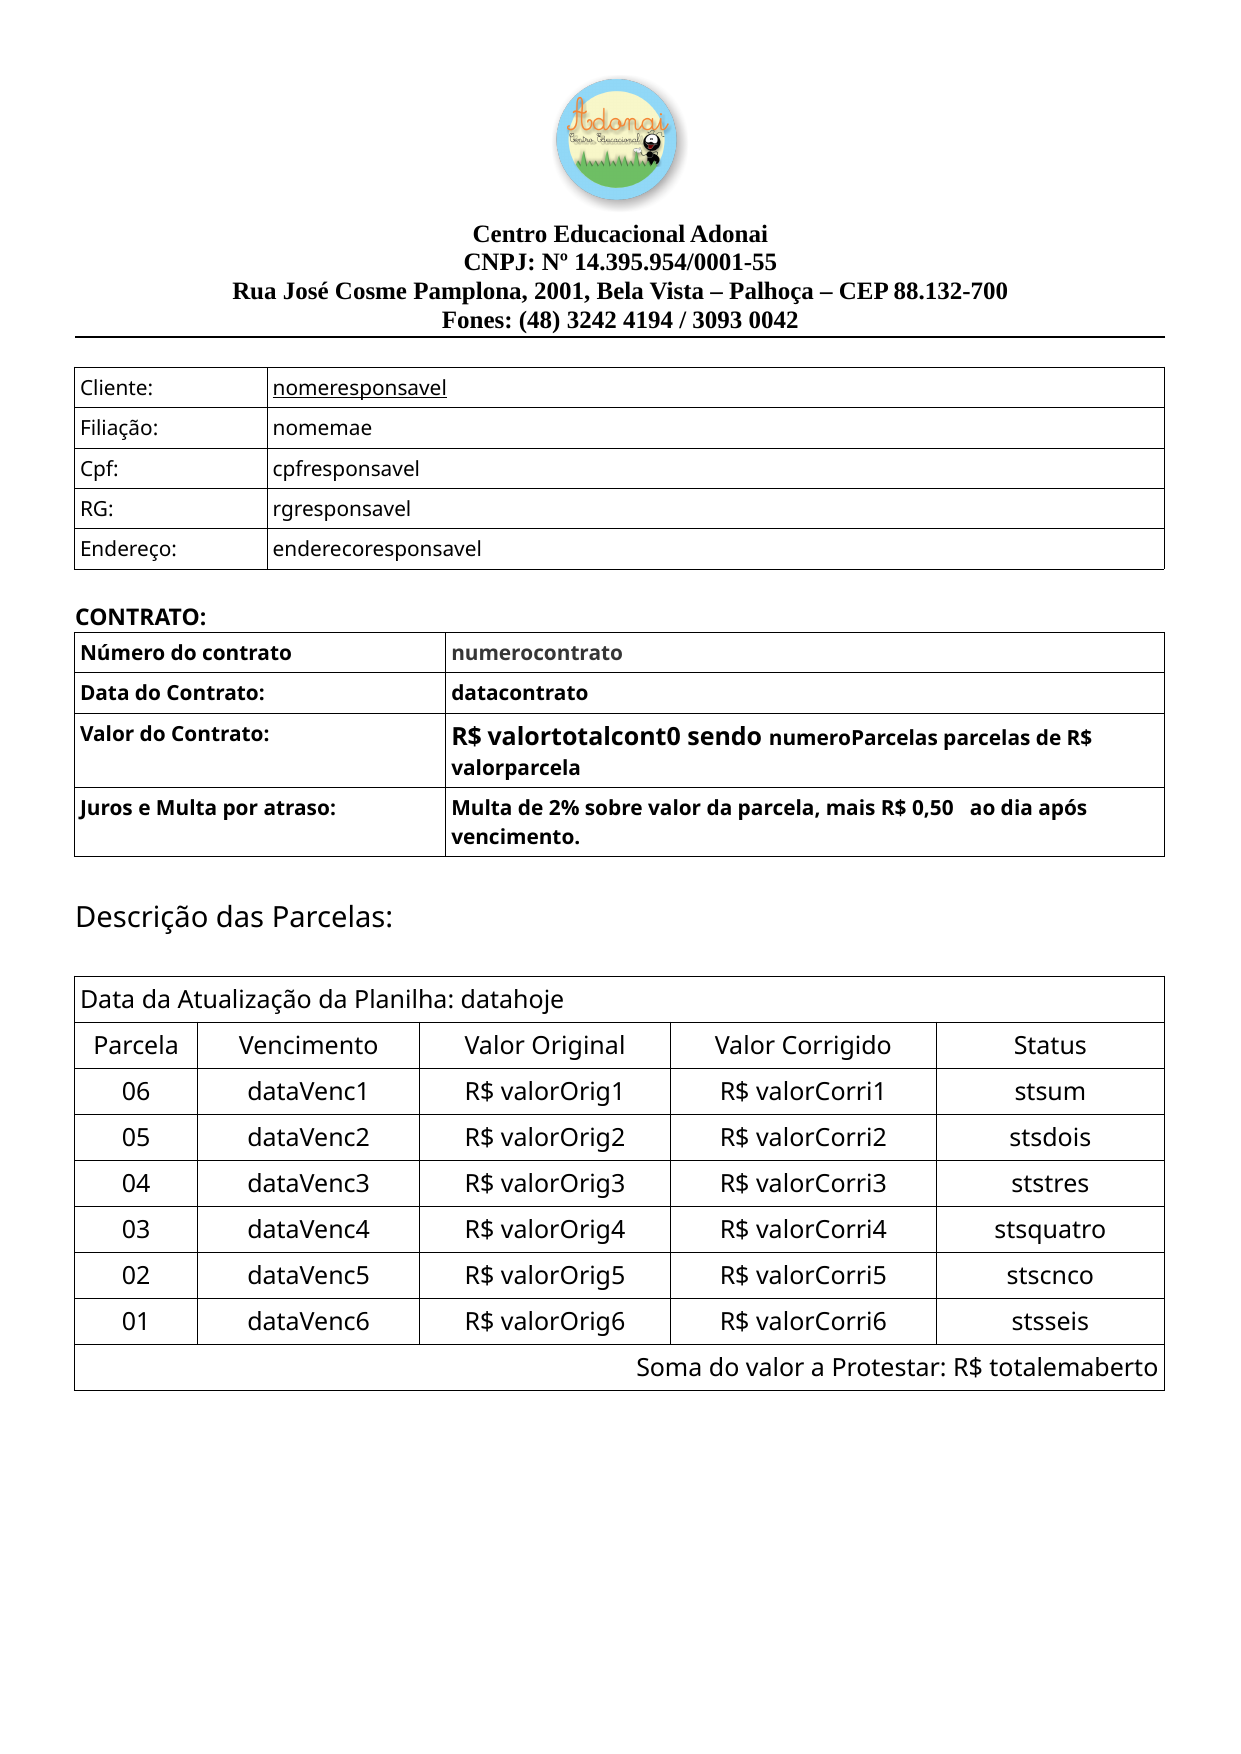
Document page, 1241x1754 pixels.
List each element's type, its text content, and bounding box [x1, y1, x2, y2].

picture [551, 75, 689, 213]
table_cell dataVenc5 [198, 1253, 419, 1298]
table_header Data da Atualização da Planilha: datahoje [75, 977, 1164, 1022]
table_header nomeresponsavel [268, 368, 1164, 407]
table_cell Valor Original [420, 1023, 670, 1068]
table_cell Status [937, 1023, 1164, 1068]
table_cell R$ valorCorri3 [671, 1161, 936, 1206]
table_cell Valor do Contrato: [75, 714, 445, 787]
table_cell Multa de 2% sobre valor da parcela, mais R$ 0,50 ao dia após vencimento. [446, 788, 1164, 856]
table_cell dataVenc1 [198, 1069, 419, 1114]
table_cell Juros e Multa por atraso: [75, 788, 445, 856]
table_cell enderecoresponsavel [268, 529, 1164, 569]
table_cell 04 [75, 1161, 197, 1206]
table_cell R$ valortotalcont0 sendo numeroParcelas parcelas de R$ valorparcela [446, 714, 1164, 787]
table_cell R$ valorCorri5 [671, 1253, 936, 1298]
table_cell Cpf: [75, 449, 267, 488]
table_cell Valor Corrigido [671, 1023, 936, 1068]
table_cell Endereço: [75, 529, 267, 569]
table_cell RG: [75, 489, 267, 528]
table_cell Parcela [75, 1023, 197, 1068]
table_header Número do contrato [75, 633, 445, 672]
table_cell stsdois [937, 1115, 1164, 1160]
table_cell R$ valorCorri6 [671, 1299, 936, 1344]
table_header numerocontrato [446, 633, 1164, 672]
table_cell 03 [75, 1207, 197, 1252]
table_cell dataVenc2 [198, 1115, 419, 1160]
table_cell Data do Contrato: [75, 673, 445, 713]
table_cell R$ valorCorri4 [671, 1207, 936, 1252]
table_cell 01 [75, 1299, 197, 1344]
table_cell stsquatro [937, 1207, 1164, 1252]
table_cell R$ valorCorri2 [671, 1115, 936, 1160]
table_cell datacontrato [446, 673, 1164, 713]
text CONTRATO: [75, 601, 1165, 632]
table_cell R$ valorOrig2 [420, 1115, 670, 1160]
table_cell 06 [75, 1069, 197, 1114]
table_cell R$ valorOrig4 [420, 1207, 670, 1252]
table_cell Vencimento [198, 1023, 419, 1068]
table_cell R$ valorOrig6 [420, 1299, 670, 1344]
table_cell 05 [75, 1115, 197, 1160]
table_cell R$ valorOrig1 [420, 1069, 670, 1114]
table_cell R$ valorOrig3 [420, 1161, 670, 1206]
table_cell cpfresponsavel [268, 449, 1164, 488]
table_cell stscnco [937, 1253, 1164, 1298]
table_cell R$ valorOrig5 [420, 1253, 670, 1298]
table_cell stsseis [937, 1299, 1164, 1344]
table_cell dataVenc3 [198, 1161, 419, 1206]
table_cell dataVenc6 [198, 1299, 419, 1344]
table_cell rgresponsavel [268, 489, 1164, 528]
table_cell dataVenc4 [198, 1207, 419, 1252]
table_cell 02 [75, 1253, 197, 1298]
text Descrição das Parcelas: [75, 896, 1165, 936]
table_cell nomemae [268, 408, 1164, 447]
table_header Cliente: [75, 368, 267, 407]
table_cell R$ valorCorri1 [671, 1069, 936, 1114]
table_cell Soma do valor a Protestar: R$ totalemaberto [75, 1345, 1164, 1390]
table_cell ststres [937, 1161, 1164, 1206]
table_cell Filiação: [75, 408, 267, 447]
table_cell stsum [937, 1069, 1164, 1114]
